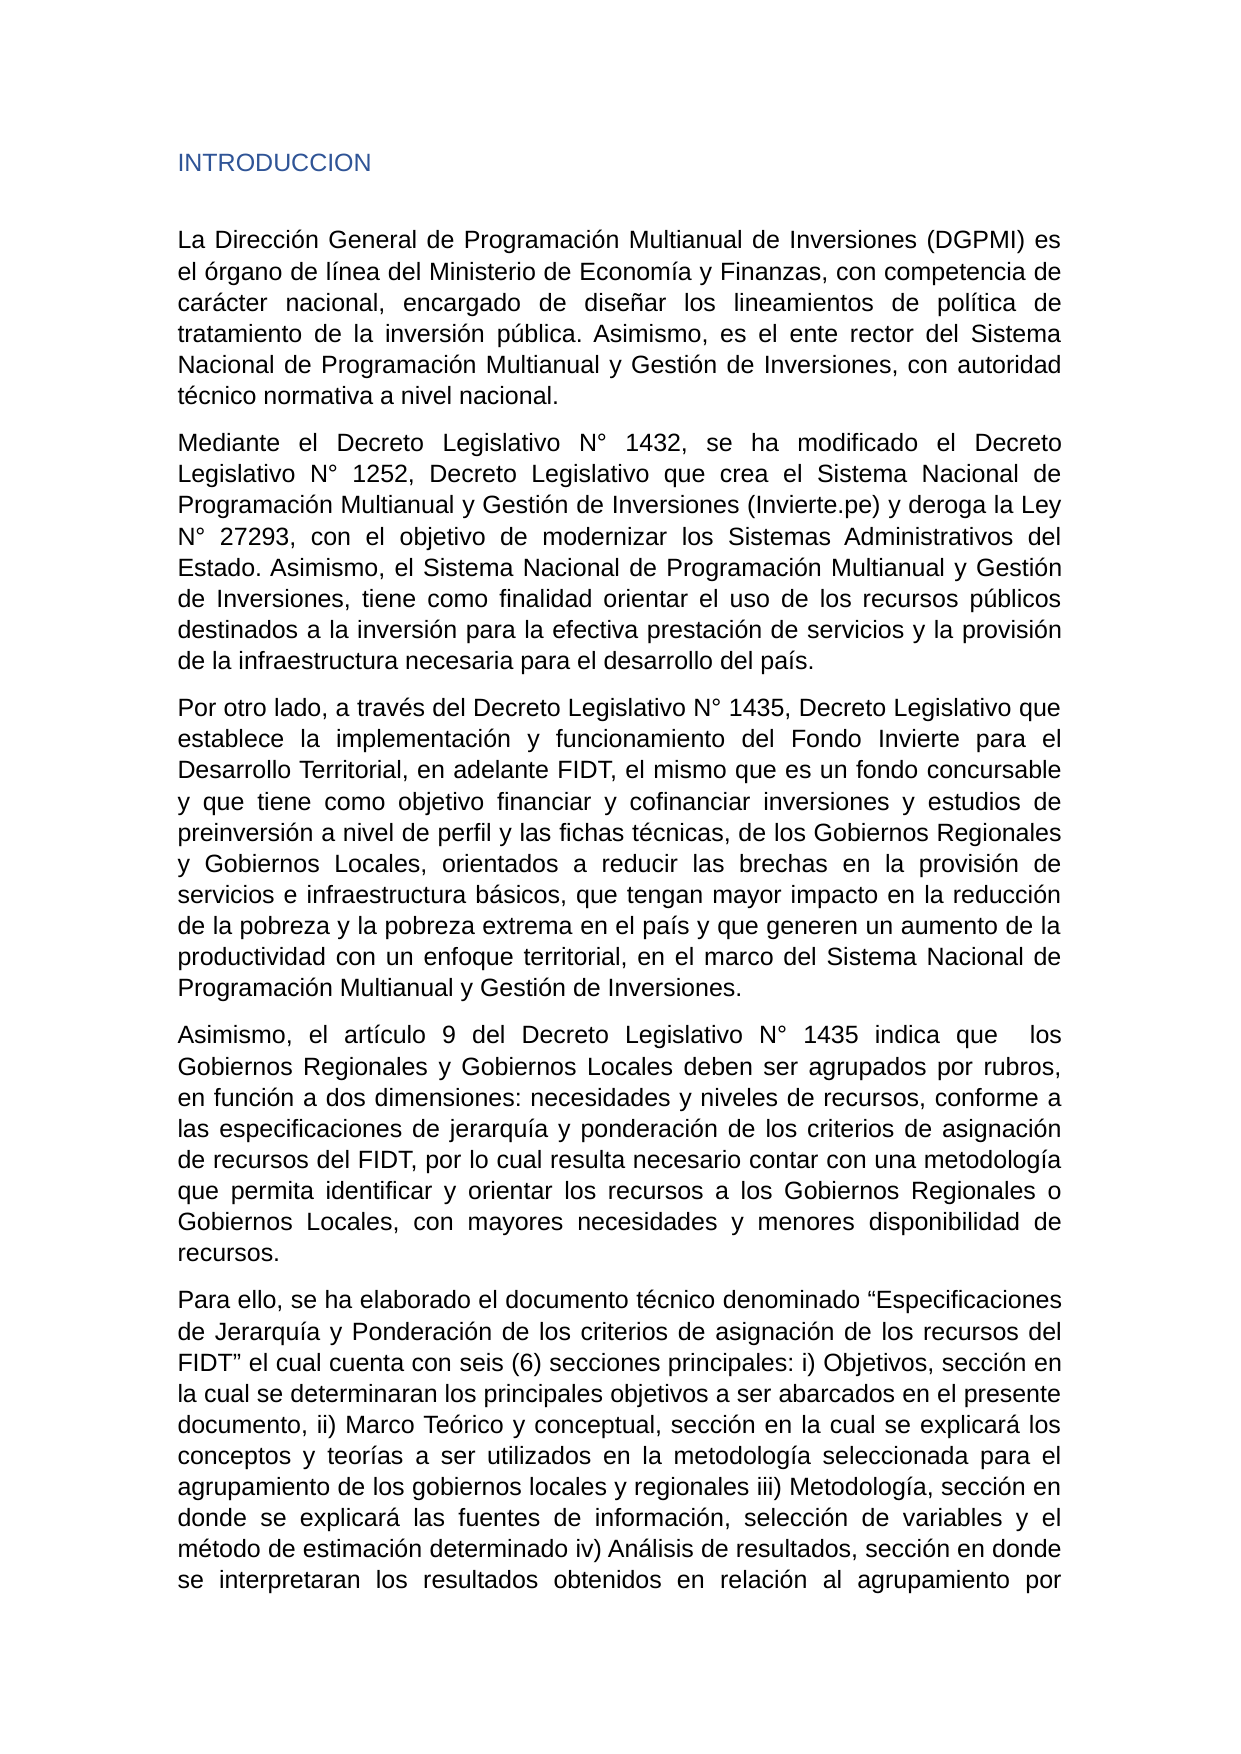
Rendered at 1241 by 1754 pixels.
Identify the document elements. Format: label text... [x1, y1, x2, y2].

text Mediante el Decreto Legislativo N° 1432, se ha modificado el Decreto Legislativo N° 1252, Decreto Legislativo que crea el Sistema Nacional de Programación Multianual y Gestión de Inversiones (Invierte.pe) y deroga la Ley N° 27293, con el objetivo de modernizar los Sistemas Administrativos del Estado. Asimismo, el Sistema Nacional de Programación Multianual y Gestión de Inversiones, tiene como finalidad orientar el uso de los recursos públicos destinados a la inversión para la efectiva prestación de servicios y la provisión de la infraestructura necesaria para el desarrollo del país. [177, 428, 1063, 674]
text La Dirección General de Programación Multianual de Inversiones (DGPMI) es el órgano de línea del Ministerio de Economía y Finanzas, con competencia de carácter nacional, encargado de diseñar los lineamientos de política de tratamiento de la inversión pública. Asimismo, es el ente rector del Sistema Nacional de Programación Multianual y Gestión de Inversiones, con autoridad técnico normativa a nivel nacional. [177, 226, 1063, 409]
text Por otro lado, a través del Decreto Legislativo N° 1435, Decreto Legislativo que establece la implementación y funcionamiento del Fondo Invierte para el Desarrollo Territorial, en adelante FIDT, el mismo que es un fondo concursable y que tiene como objetivo financiar y cofinanciar inversiones y estudios de preinversión a nivel de perfil y las fichas técnicas, de los Gobiernos Regionales y Gobiernos Locales, orientados a reducir las brechas en la provisión de servicios e infraestructura básicos, que tengan mayor impacto en la reducción de la pobreza y la pobreza extrema en el país y que generen un aumento de la productividad con un enfoque territorial, en el marco del Sistema Nacional de Programación Multianual y Gestión de Inversiones. [177, 693, 1063, 1002]
subtitle INTRODUCCION [177, 148, 1063, 176]
text Asimismo, el artículo 9 del Decreto Legislativo N° 1435 indica que los Gobiernos Regionales y Gobiernos Locales deben ser agrupados por rubros, en función a dos dimensiones: necesidades y niveles de recursos, conforme a las especificaciones de jerarquía y ponderación de los criterios de asignación de recursos del FIDT, por lo cual resulta necesario contar con una metodología que permita identificar y orientar los recursos a los Gobiernos Regionales o Gobiernos Locales, con mayores necesidades y menores disponibilidad de recursos. [177, 1021, 1063, 1267]
